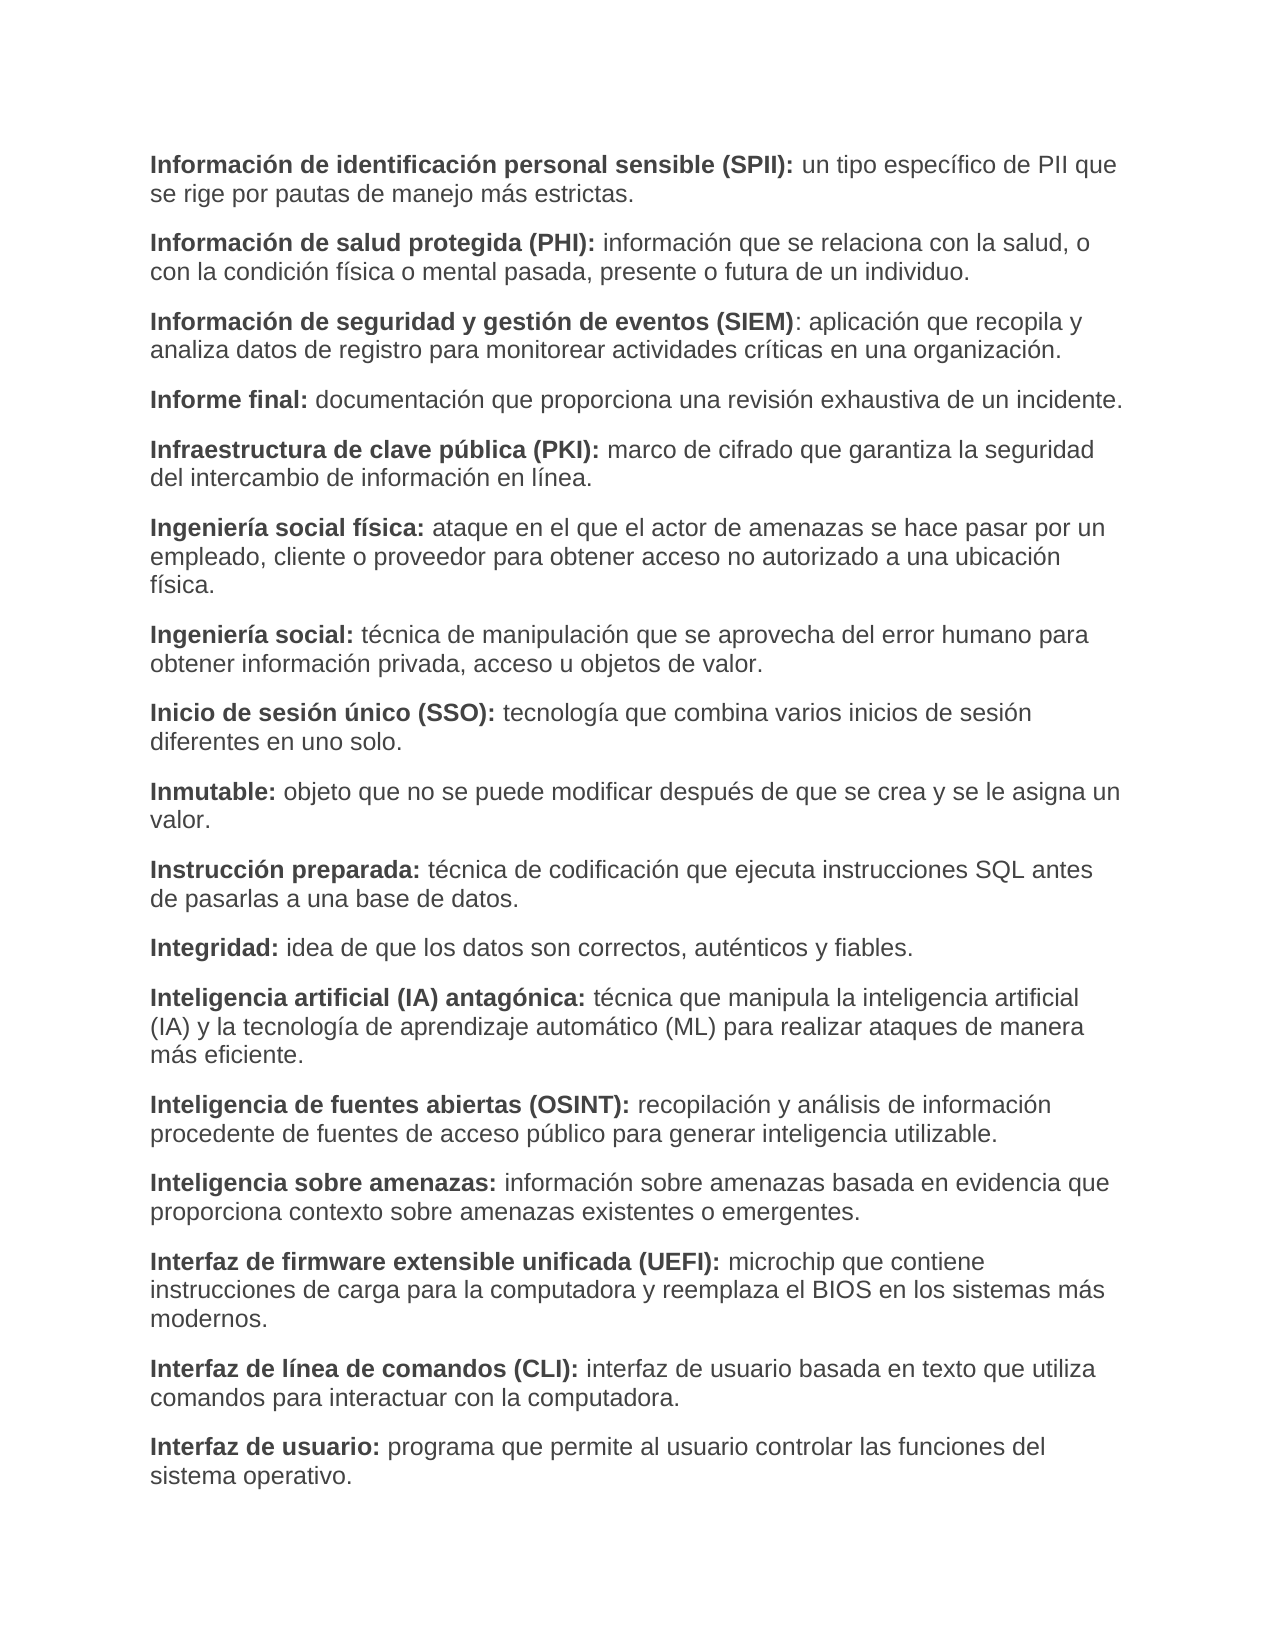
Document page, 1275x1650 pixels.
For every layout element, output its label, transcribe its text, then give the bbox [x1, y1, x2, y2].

text Inteligencia sobre amenazas: información sobre amenazas basada en evidencia que proporciona contexto sobre amenazas existentes o emergentes. [150, 1168, 1125, 1226]
text Información de identificación personal sensible (SPII): un tipo específico de PII que se rige por pautas de manejo más estrictas. [150, 150, 1125, 207]
text Inmutable: objeto que no se puede modificar después de que se crea y se le asigna un valor. [150, 777, 1125, 834]
text Ingeniería social física: ataque en el que el actor de amenazas se hace pasar por un empleado, cliente o proveedor para obtener acceso no autorizado a una ubicación física. [150, 513, 1125, 599]
text Información de salud protegida (PHI): información que se relaciona con la salud, o con la condición física o mental pasada, presente o futura de un individuo. [150, 228, 1125, 286]
text Inicio de sesión único (SSO): tecnología que combina varios inicios de sesión diferentes en uno solo. [150, 698, 1125, 756]
text Inteligencia artificial (IA) antagónica: técnica que manipula la inteligencia artificial (IA) y la tecnología de aprendizaje automático (ML) para realizar ataques de manera más eficiente. [150, 983, 1125, 1069]
text Infraestructura de clave pública (PKI): marco de cifrado que garantiza la seguridad del intercambio de información en línea. [150, 434, 1125, 492]
text Interfaz de línea de comandos (CLI): interfaz de usuario basada en texto que utiliza comandos para interactuar con la computadora. [150, 1354, 1125, 1411]
text Inteligencia de fuentes abiertas (OSINT): recopilación y análisis de información procedente de fuentes de acceso público para generar inteligencia utilizable. [150, 1090, 1125, 1147]
text Interfaz de usuario: programa que permite al usuario controlar las funciones del sistema operativo. [150, 1432, 1125, 1489]
text Informe final: documentación que proporciona una revisión exhaustiva de un incidente. [150, 385, 1125, 414]
text Integridad: idea de que los datos son correctos, auténticos y fiables. [150, 933, 1125, 962]
text Ingeniería social: técnica de manipulación que se aprovecha del error humano para obtener información privada, acceso u objetos de valor. [150, 620, 1125, 677]
text Interfaz de firmware extensible unificada (UEFI): microchip que contiene instrucciones de carga para la computadora y reemplaza el BIOS en los sistemas más modernos. [150, 1247, 1125, 1333]
text Instrucción preparada: técnica de codificación que ejecuta instrucciones SQL antes de pasarlas a una base de datos. [150, 855, 1125, 912]
